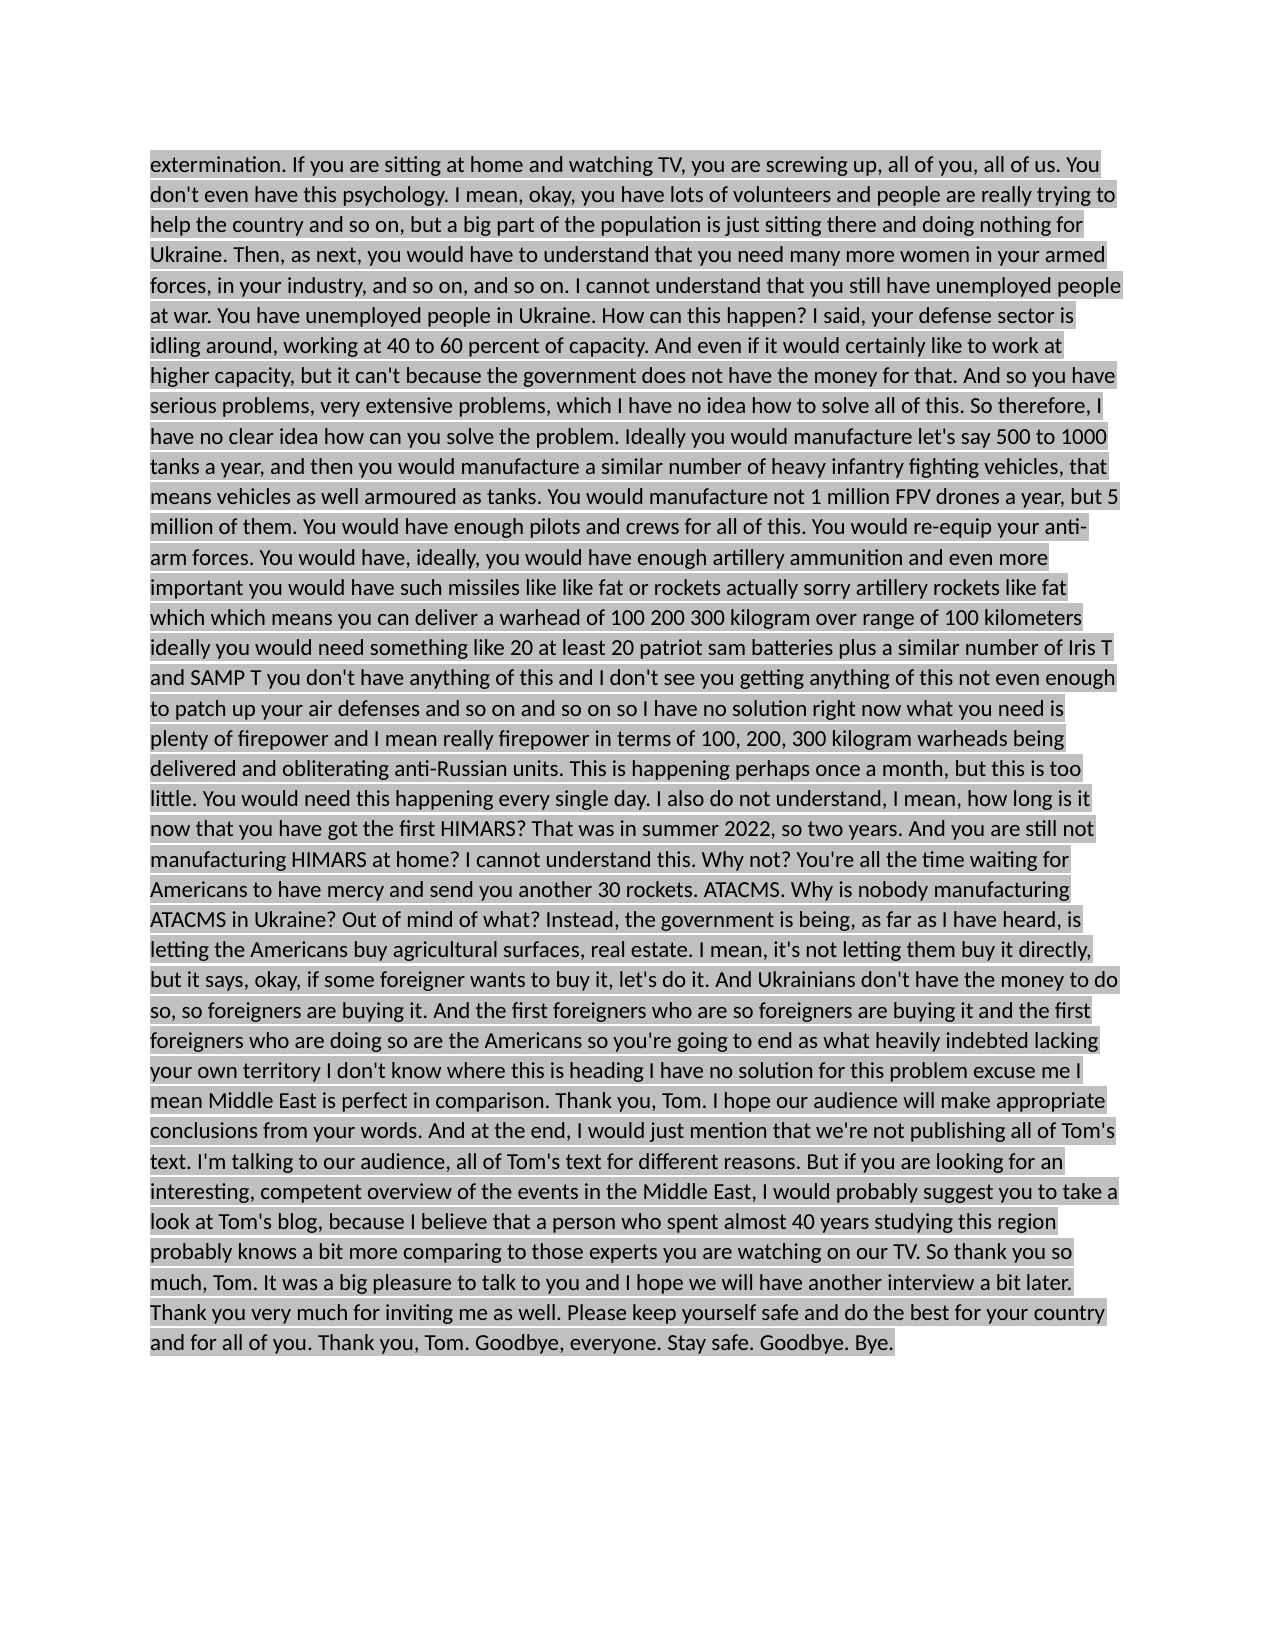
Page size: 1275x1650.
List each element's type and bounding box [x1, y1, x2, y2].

text [150, 150, 1125, 1356]
